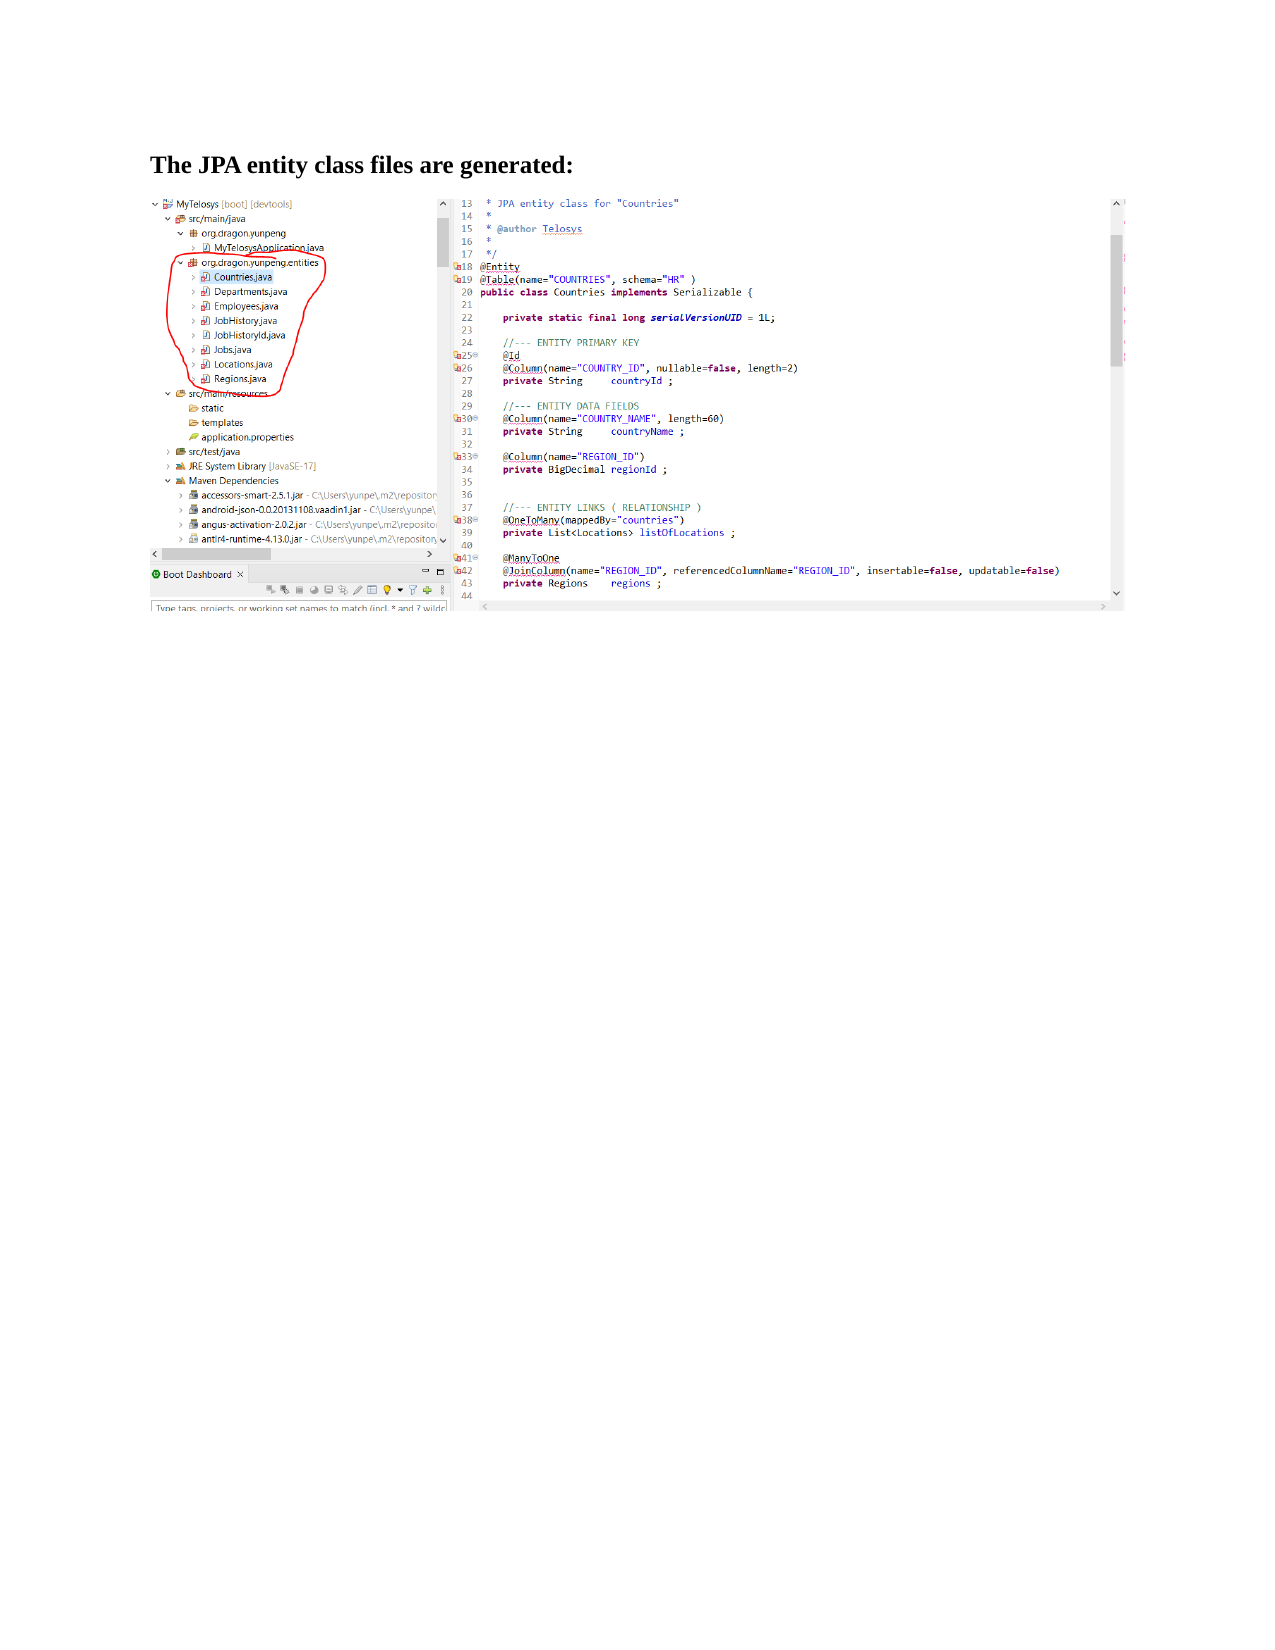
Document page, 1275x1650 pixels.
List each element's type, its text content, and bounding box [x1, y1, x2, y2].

picture [150, 199, 1125, 611]
text The JPA entity class files are generated: [150, 150, 1125, 179]
